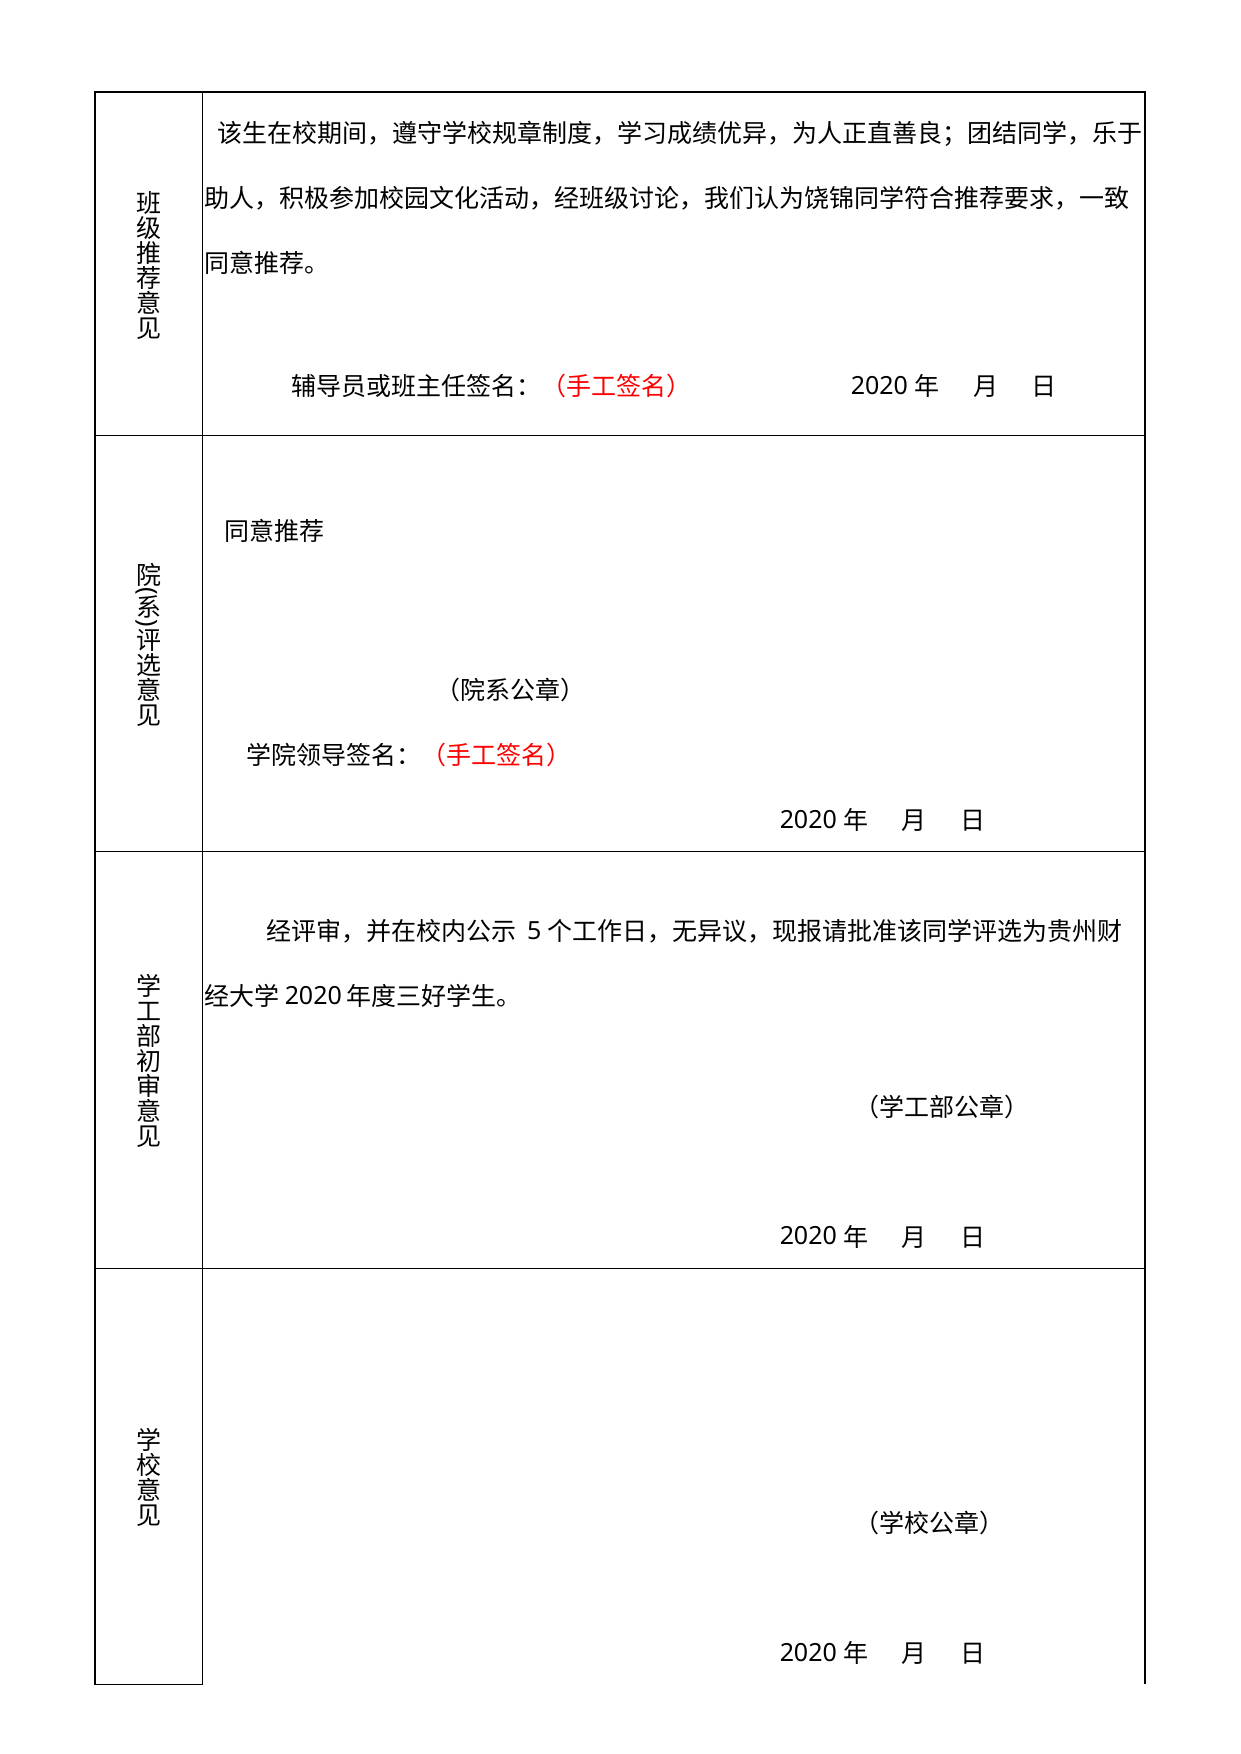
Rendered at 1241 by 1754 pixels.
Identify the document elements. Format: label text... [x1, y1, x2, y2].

table_header 该生在校期间，遵守学校规章制度，学习成绩优异，为人正直善良；团结同学，乐于助人，积极参加校园文化活动，经班级讨论，我们认为饶锦同学符合推荐要求，一致同意推荐。 [203, 93, 1144, 331]
table_cell （学校公章） 2020 年 月 日 [203, 1486, 1144, 1684]
table_header 班级推荐意见 [96, 93, 202, 435]
table_cell 学工部初审意见 [96, 852, 202, 1268]
table_cell 同意推荐 [203, 436, 1144, 654]
table_cell 辅导员或班主任签名：（手工签名） 2020 年 月 日 [203, 331, 1144, 435]
table_cell [203, 1269, 1144, 1486]
table_cell 经评审，并在校内公示 5 个工作日，无异议，现报请批准该同学评选为贵州财经大学2020年度三好学生。 [203, 852, 1144, 1070]
table_cell 学校意见 [96, 1269, 202, 1684]
table_cell （学工部公章） 2020 年 月 日 [203, 1070, 1144, 1268]
table_cell 院(系)评选意见 [96, 436, 202, 851]
table_cell （院系公章） 学院领导签名：（手工签名） 2020 年 月 日 [203, 654, 1144, 851]
